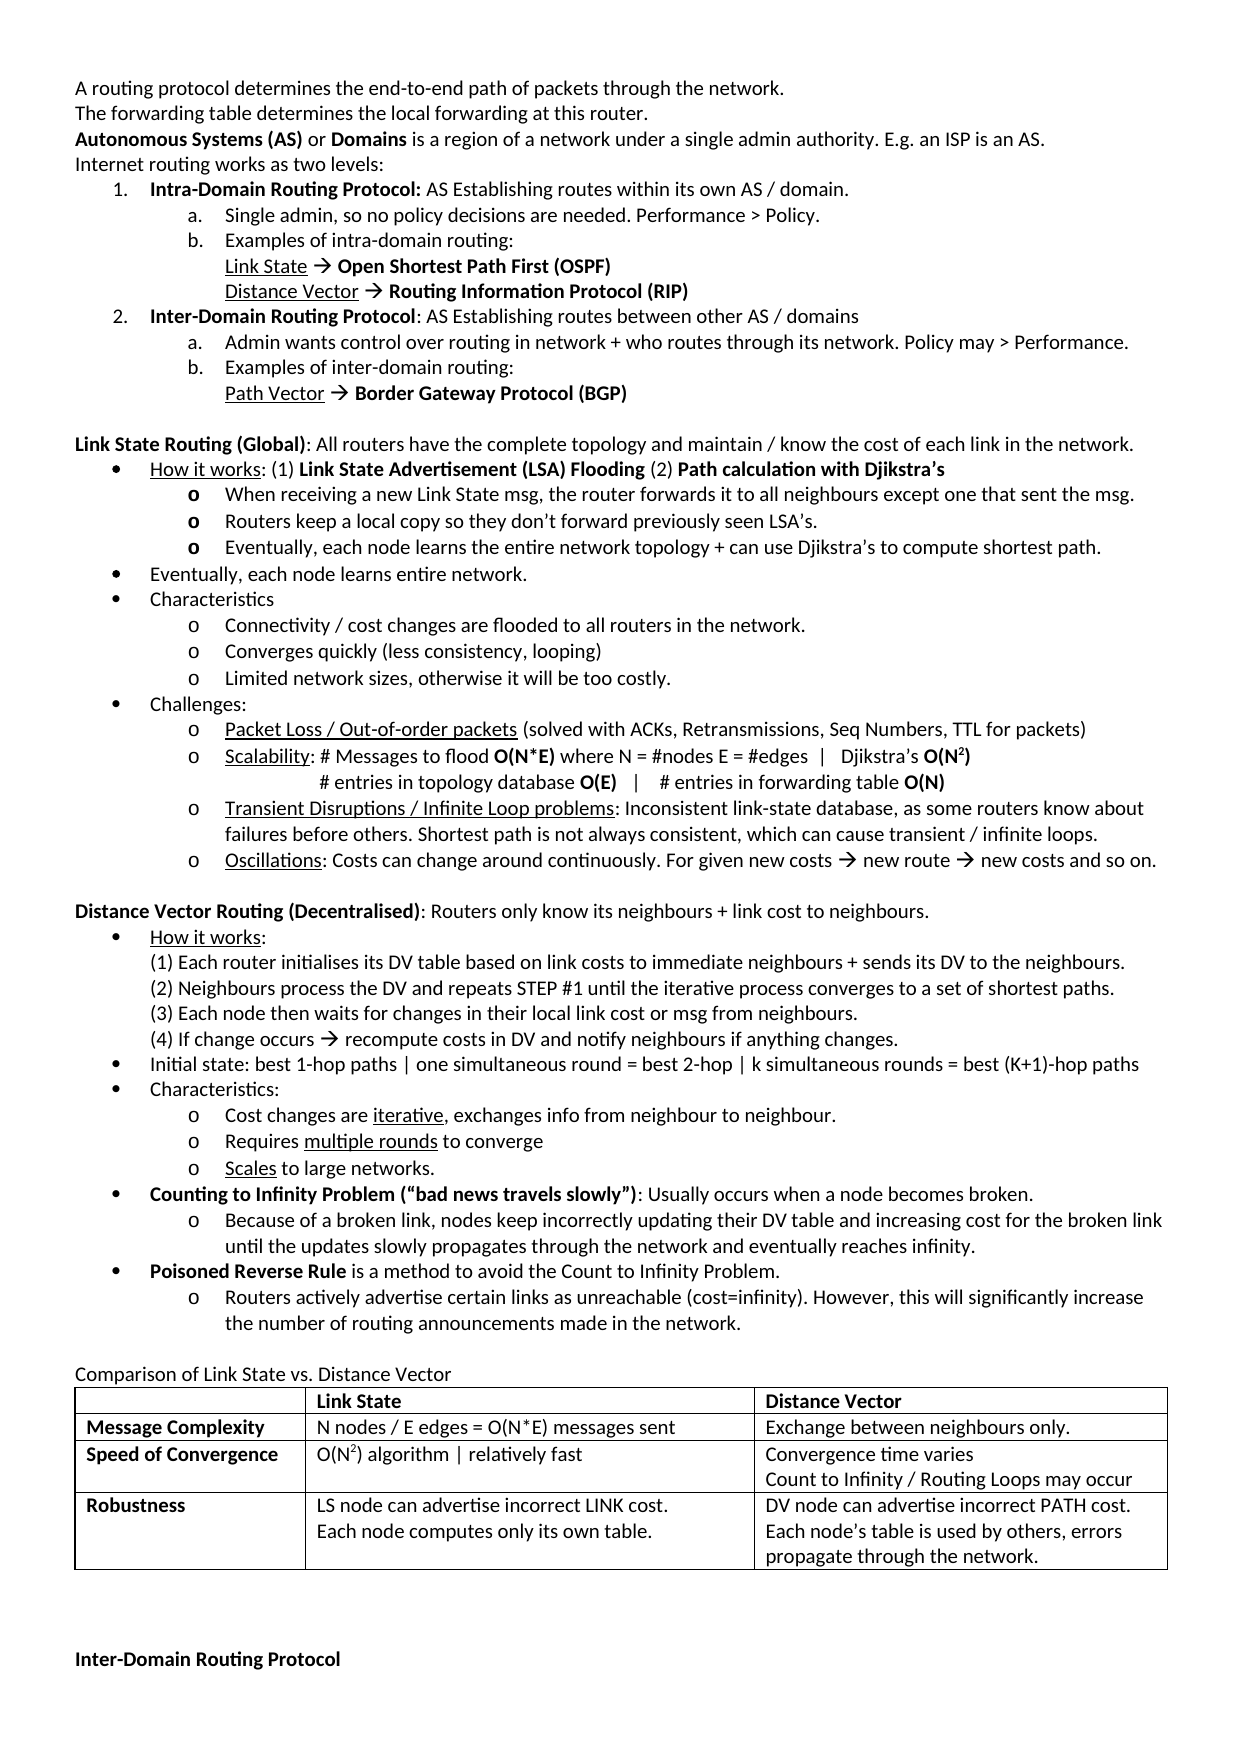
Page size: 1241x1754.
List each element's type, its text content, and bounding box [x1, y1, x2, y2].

table_cell LS node can advertise incorrect LINK cost. Each node computes only its own table. [306, 1493, 754, 1569]
list When receiving a new Link State msg, the router forwards it to all neighbours except one that sent the msg. [187, 482, 1165, 508]
list Limited network sizes, otherwise it will be too costly. [187, 665, 1165, 691]
table_header [76, 1388, 305, 1413]
list Oscillations: Costs can change around continuously. For given new costs new route new costs and so on. [187, 847, 1165, 873]
list Transient Disruptions / Infinite Loop problems: Inconsistent link-state database, as some routers know about failures before others. Shortest path is not always consistent, which can cause transient / infinite loops. [187, 795, 1165, 847]
list Examples of intra-domain routing: Link State Open Shortest Path First (OSPF) Distance Vector Routing Information Protocol (RIP) [187, 227, 1165, 304]
list Cost changes are iterative, exchanges info from neighbour to neighbour. [187, 1102, 1165, 1128]
text Autonomous Systems (AS) or Domains is a region of a network under a single admin authority. E.g. an ISP is an AS. [75, 126, 1165, 151]
text Comparison of Link State vs. Distance Vector [75, 1361, 1165, 1387]
table_cell Convergence time varies Count to Infinity / Routing Loops may occur [755, 1441, 1167, 1492]
list Scales to large networks. [187, 1155, 1165, 1181]
table_cell O(N2) algorithm | relatively fast [306, 1441, 754, 1492]
table_cell Robustness [76, 1493, 305, 1569]
table_cell Message Complexity [76, 1414, 305, 1440]
list Characteristics: [112, 1077, 1165, 1102]
list Packet Loss / Out-of-order packets (solved with ACKs, Retransmissions, Seq Numbers, TTL for packets) [187, 717, 1165, 743]
table_cell N nodes / E edges = O(N*E) messages sent [306, 1414, 754, 1440]
list Counting to Infinity Problem (“bad news travels slowly”): Usually occurs when a node becomes broken. [112, 1181, 1165, 1207]
list Challenges: [112, 691, 1165, 717]
list Examples of inter-domain routing: Path Vector Border Gateway Protocol (BGP) [187, 354, 1165, 405]
table_cell Speed of Convergence [76, 1441, 305, 1492]
list Single admin, so no policy decisions are needed. Performance > Policy. [187, 202, 1165, 227]
list Routers actively advertise certain links as unreachable (cost=infinity). However, this will significantly increase the number of routing announcements made in the network. [187, 1284, 1165, 1336]
table_cell Exchange between neighbours only. [755, 1414, 1167, 1440]
list Eventually, each node learns entire network. [112, 561, 1165, 586]
list Poisoned Reverse Rule is a method to avoid the Count to Infinity Problem. [112, 1259, 1165, 1284]
text Link State Routing (Global): All routers have the complete topology and maintain / know the cost of each link in the network. [75, 431, 1165, 456]
table_cell DV node can advertise incorrect PATH cost. Each node’s table is used by others, errors propagate through the network. [755, 1493, 1167, 1569]
table_header Link State [306, 1388, 754, 1413]
text The forwarding table determines the local forwarding at this router. [75, 100, 1165, 126]
list Routers keep a local copy so they don’t forward previously seen LSA’s. [187, 508, 1165, 534]
list Requires multiple rounds to converge [187, 1128, 1165, 1155]
list Characteristics [112, 586, 1165, 612]
list How it works: (1) Each router initialises its DV table based on link costs to immediate neighbours + sends its DV to the neighbours. (2) Neighbours process the DV and repeats STEP #1 until the iterative process converges to a set of shortest paths. (3) Each node then waits for changes in their local link cost or msg from neighbours. (4) If change occurs recompute costs in DV and notify neighbours if anything changes. [112, 924, 1165, 1051]
list Initial state: best 1-hop paths | one simultaneous round = best 2-hop | k simultaneous rounds = best (K+1)-hop paths [112, 1051, 1165, 1077]
text Inter-Domain Routing Protocol [75, 1646, 1165, 1672]
text A routing protocol determines the end-to-end path of packets through the network. [75, 75, 1165, 100]
list Inter-Domain Routing Protocol: AS Establishing routes between other AS / domains [112, 304, 1165, 329]
text Distance Vector Routing (Decentralised): Routers only know its neighbours + link cost to neighbours. [75, 899, 1165, 924]
list Because of a broken link, nodes keep incorrectly updating their DV table and increasing cost for the broken link until the updates slowly propagates through the network and eventually reaches infinity. [187, 1207, 1165, 1259]
list Connectivity / cost changes are flooded to all routers in the network. [187, 612, 1165, 638]
list Converges quickly (less consistency, looping) [187, 638, 1165, 665]
text Internet routing works as two levels: [75, 151, 1165, 177]
list Eventually, each node learns the entire network topology + can use Djikstra’s to compute shortest path. [187, 534, 1165, 561]
list Admin wants control over routing in network + who routes through its network. Policy may > Performance. [187, 329, 1165, 354]
table_header Distance Vector [755, 1388, 1167, 1413]
list Scalability: # Messages to flood O(N*E) where N = #nodes E = #edges | Djikstra’s O(N2) # entries in topology database O(E) | # entries in forwarding table O(N) [187, 743, 1165, 795]
list Intra-Domain Routing Protocol: AS Establishing routes within its own AS / domain. [112, 177, 1165, 202]
list How it works: (1) Link State Advertisement (LSA) Flooding (2) Path calculation with Djikstra’s [112, 456, 1165, 482]
